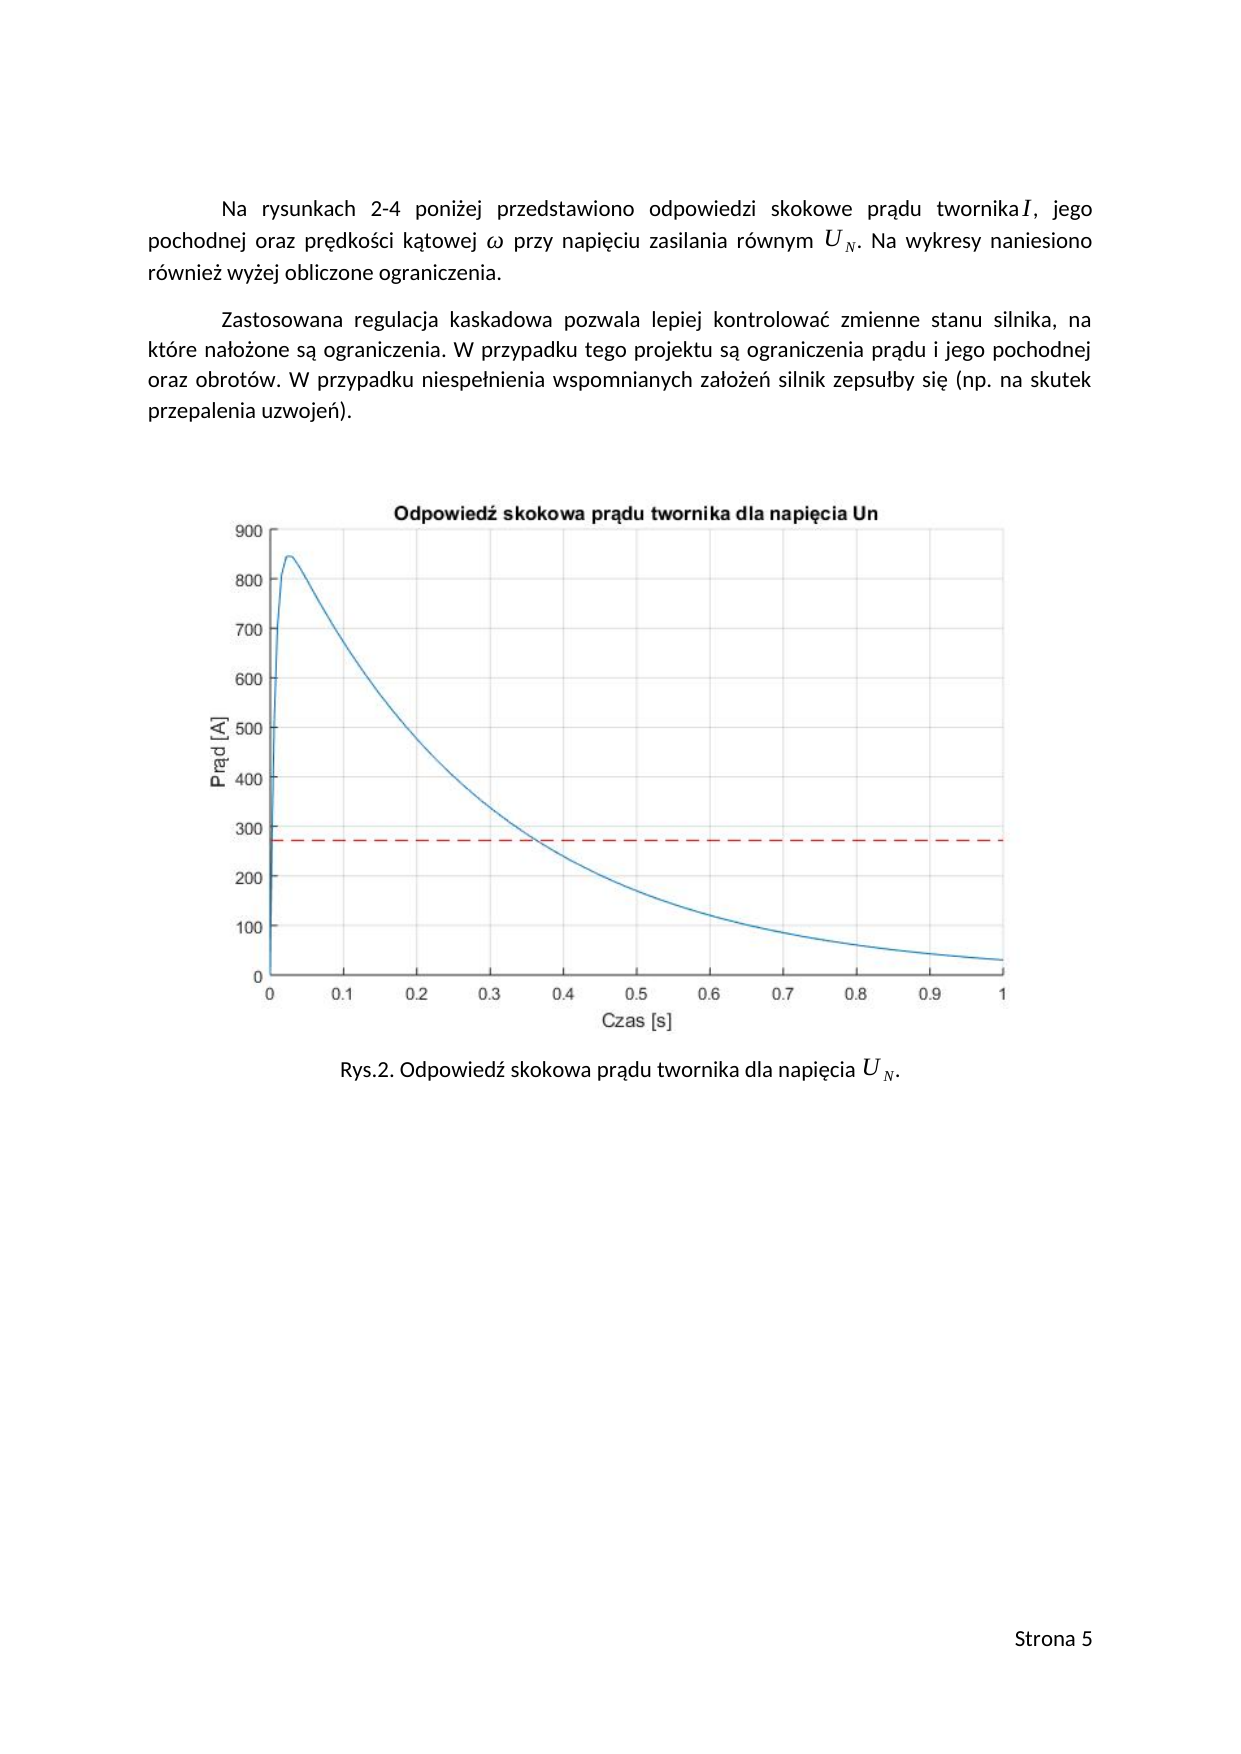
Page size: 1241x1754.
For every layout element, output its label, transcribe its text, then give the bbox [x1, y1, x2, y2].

picture [147, 489, 1093, 1035]
text Zastosowana regulacja kaskadowa pozwala lepiej kontrolować zmienne stanu silnika, na które nałożone są ograniczenia. W przypadku tego projektu są ograniczenia prądu i jego pochodnej oraz obrotów. W przypadku niespełnienia wspomnianych założeń silnik zepsułby się (np. na skutek przepalenia uzwojeń). [148, 305, 1093, 424]
text Na rysunkach 2-4 poniżej przedstawiono odpowiedzi skokowe prądu twornika, jego pochodnej oraz prędkości kątowej przy napięciu zasilania równym . Na wykresy naniesiono również wyżej obliczone ograniczenia. [148, 194, 1093, 286]
text Rys.2. Odpowiedź skokowa prądu twornika dla napięcia . [148, 1053, 1093, 1085]
